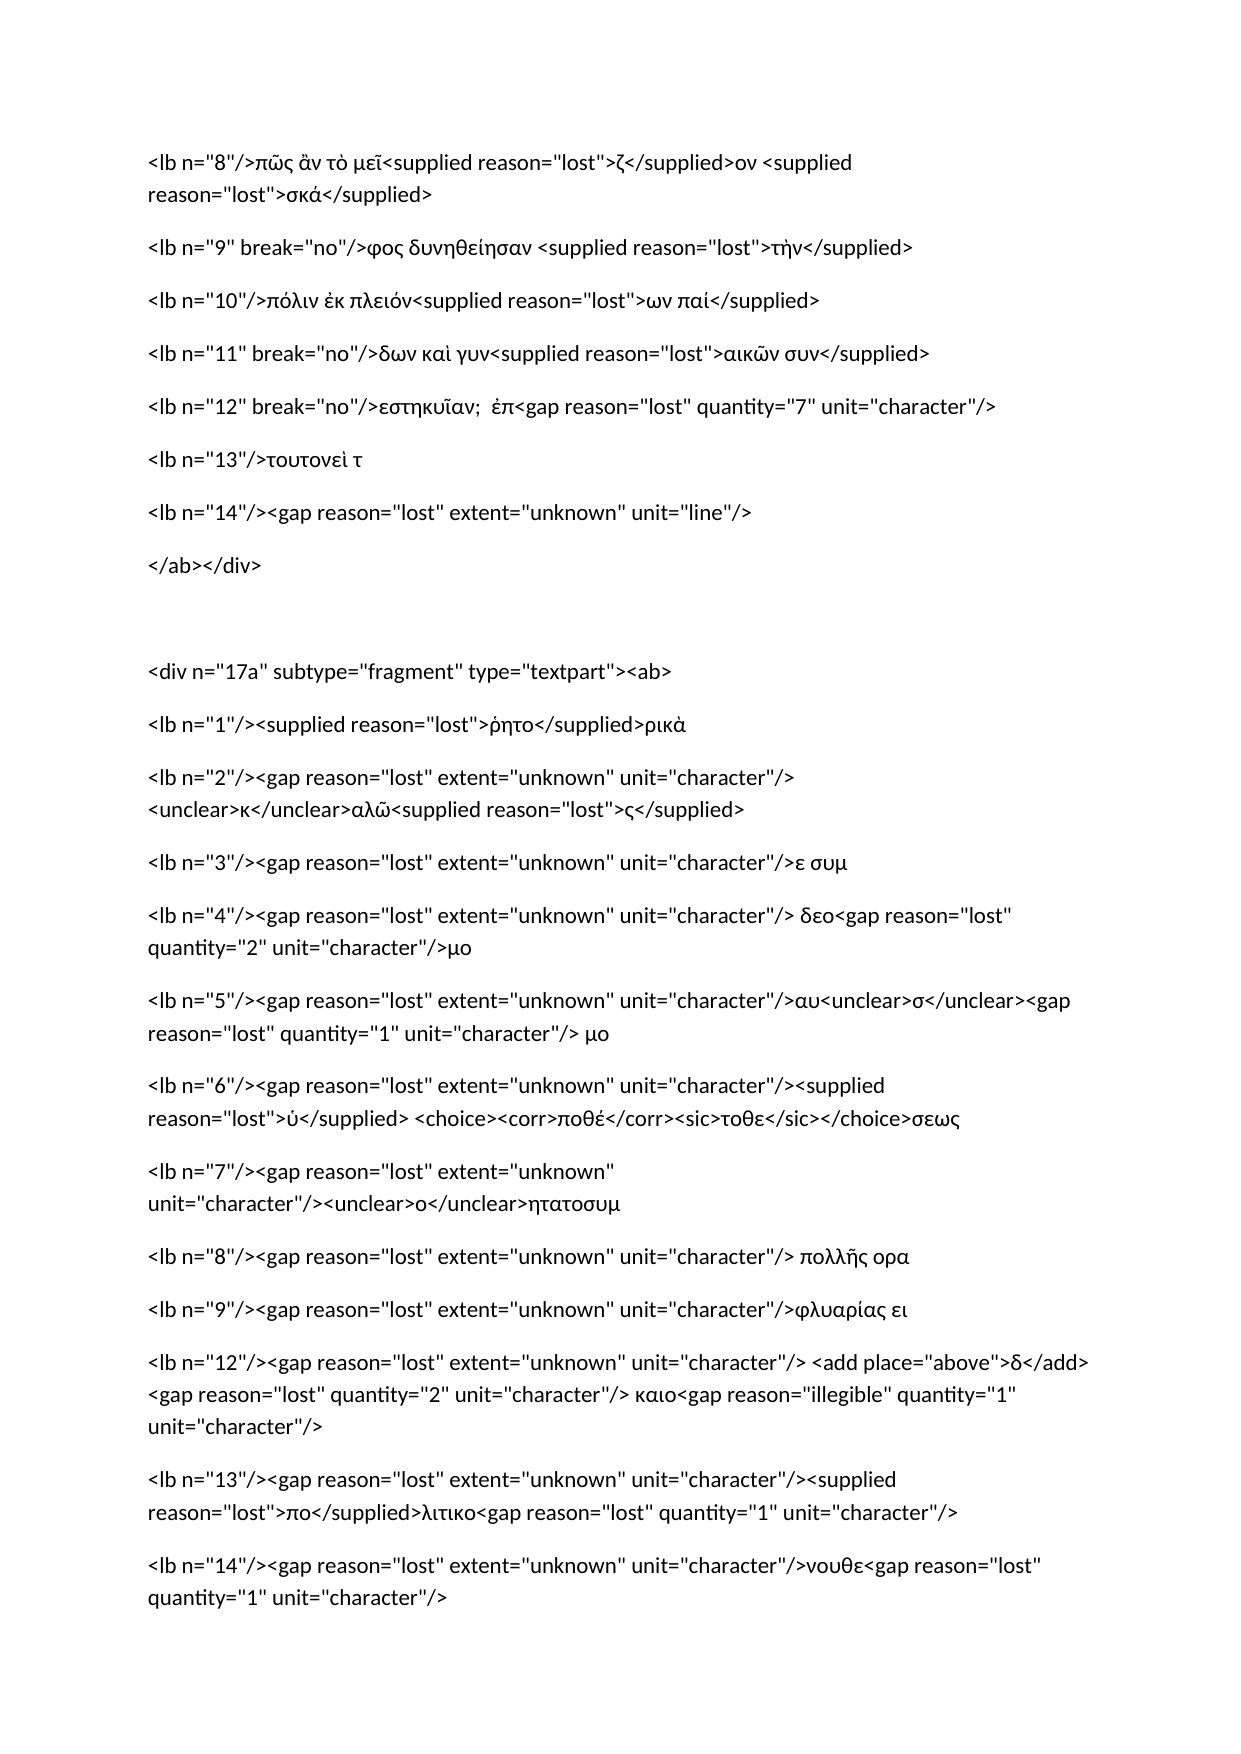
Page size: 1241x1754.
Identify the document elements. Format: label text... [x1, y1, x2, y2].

text <lb n="9" break="no"/>φος δυνηθείησαν <supplied reason="lost">τὴν</supplied> [148, 233, 1093, 261]
text <lb n="2"/><gap reason="lost" extent="unknown" unit="character"/> <unclear>κ</unclear>αλῶ<supplied reason="lost">ς</supplied> [148, 763, 1093, 823]
text <lb n="14"/><gap reason="lost" extent="unknown" unit="line"/> [148, 498, 1093, 526]
text </ab></div> [148, 551, 1093, 579]
text <lb n="13"/>τουτονεὶ τ [148, 445, 1093, 473]
text <div n="17a" subtype="fragment" type="textpart"><ab> [148, 657, 1093, 685]
text <lb n="4"/><gap reason="lost" extent="unknown" unit="character"/> δεο<gap reason="lost" quantity="2" unit="character"/>μο [148, 901, 1093, 961]
text <lb n="6"/><gap reason="lost" extent="unknown" unit="character"/><supplied reason="lost">ὑ</supplied> <choice><corr>ποθέ</corr><sic>τοθε</sic></choice>σεως [148, 1072, 1093, 1132]
text <lb n="10"/>πόλιν ἐκ πλειόν<supplied reason="lost">ων παί</supplied> [148, 286, 1093, 314]
text <lb n="12" break="no"/>εστηκυῖαν; ἐπ<gap reason="lost" quantity="7" unit="character"/> [148, 392, 1093, 420]
text <lb n="7"/><gap reason="lost" extent="unknown" unit="character"/><unclear>ο</unclear>ητατοσυμ [148, 1157, 1093, 1217]
text <lb n="1"/><supplied reason="lost">ῥητο</supplied>ρικὰ [148, 710, 1093, 738]
text <lb n="3"/><gap reason="lost" extent="unknown" unit="character"/>ε συμ [148, 848, 1093, 876]
text <lb n="14"/><gap reason="lost" extent="unknown" unit="character"/>νουθε<gap reason="lost" quantity="1" unit="character"/> [148, 1551, 1093, 1611]
text <lb n="11" break="no"/>δων καὶ γυν<supplied reason="lost">αικῶν συν</supplied> [148, 339, 1093, 367]
text <lb n="13"/><gap reason="lost" extent="unknown" unit="character"/><supplied reason="lost">πο</supplied>λιτικο<gap reason="lost" quantity="1" unit="character"/> [148, 1466, 1093, 1526]
text <lb n="5"/><gap reason="lost" extent="unknown" unit="character"/>αυ<unclear>σ</unclear><gap reason="lost" quantity="1" unit="character"/> μο [148, 986, 1093, 1047]
text <lb n="8"/>πῶς ἂν τὸ μεῖ<supplied reason="lost">ζ</supplied>ον <supplied reason="lost">σκά</supplied> [148, 148, 1093, 208]
text <lb n="8"/><gap reason="lost" extent="unknown" unit="character"/> πολλῆς ορα [148, 1242, 1093, 1270]
text <lb n="9"/><gap reason="lost" extent="unknown" unit="character"/>φλυαρίας ει [148, 1295, 1093, 1323]
text <lb n="12"/><gap reason="lost" extent="unknown" unit="character"/> <add place="above">δ</add> <gap reason="lost" quantity="2" unit="character"/> καιο<gap reason="illegible" quantity="1" unit="character"/> [148, 1348, 1093, 1441]
